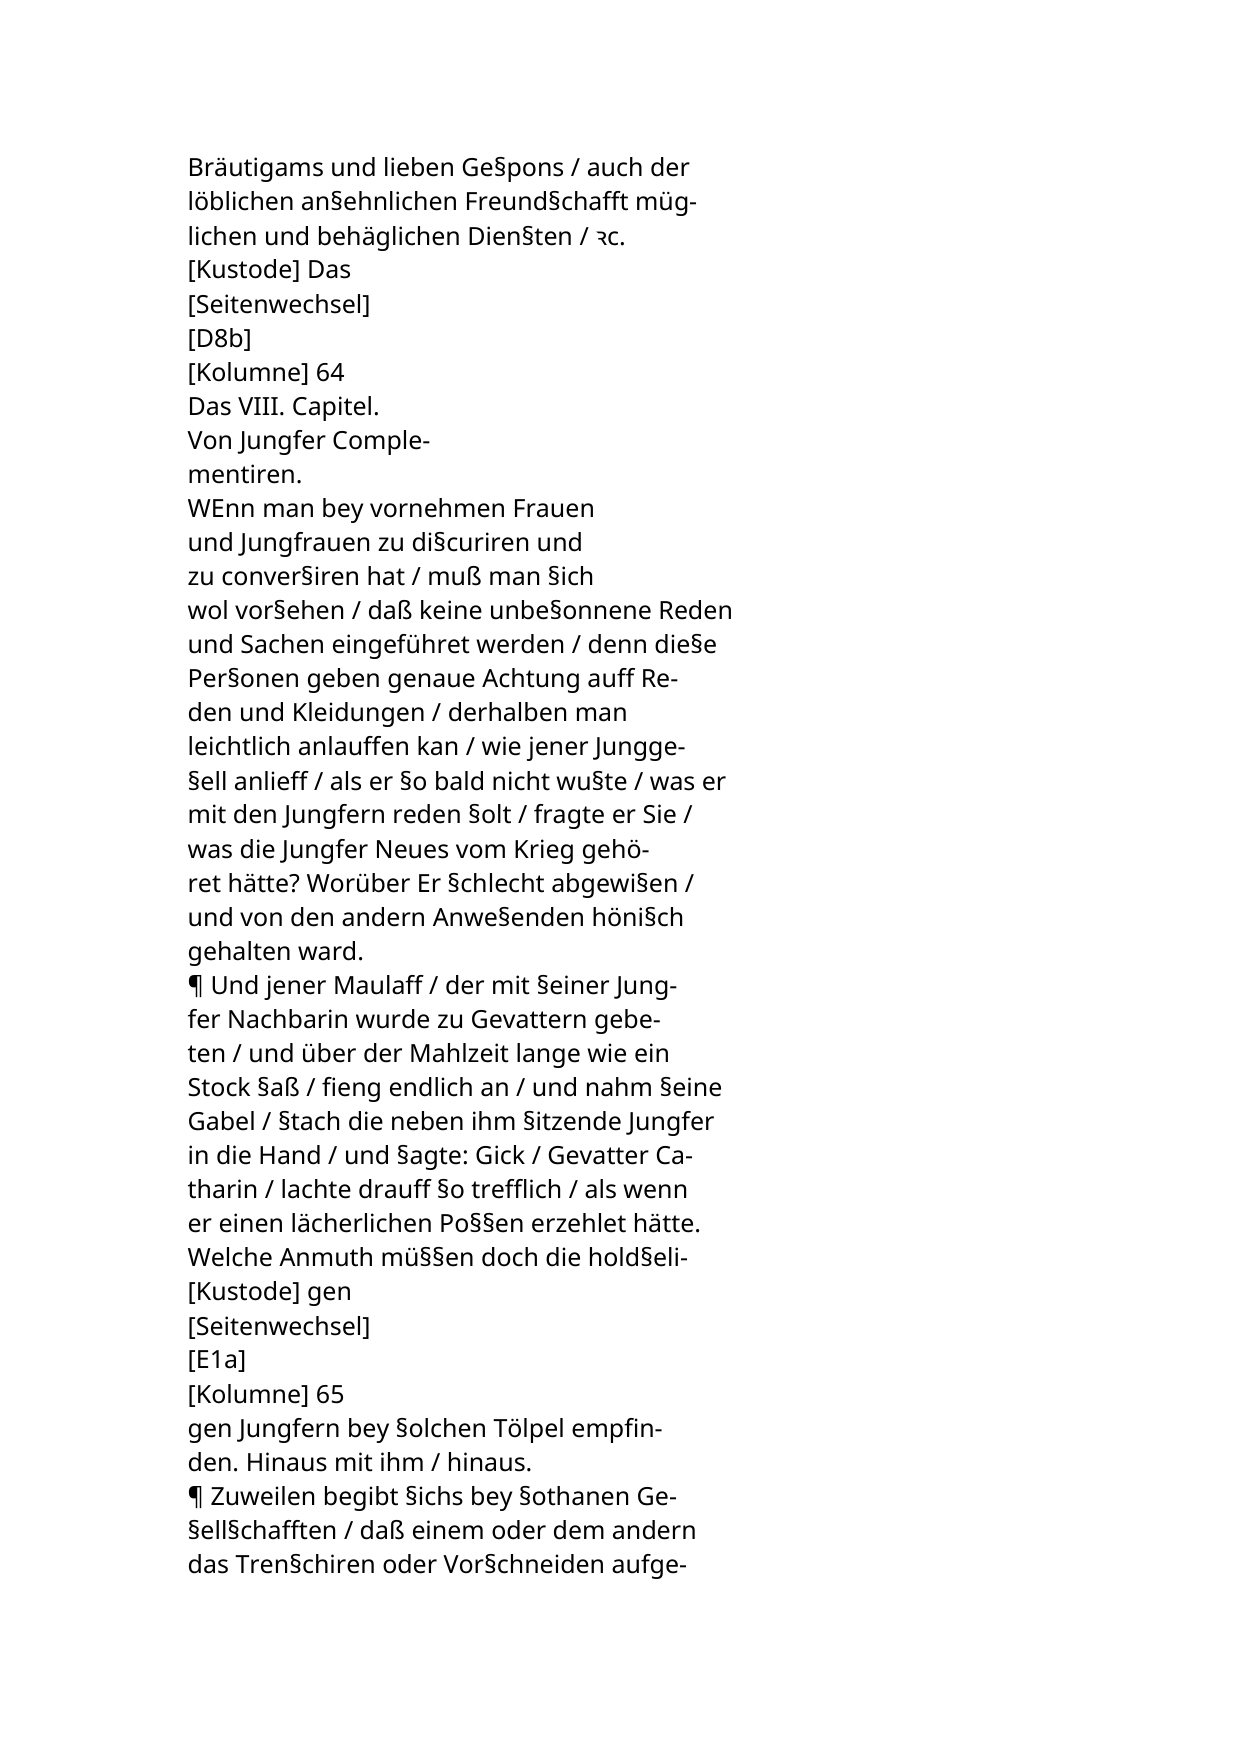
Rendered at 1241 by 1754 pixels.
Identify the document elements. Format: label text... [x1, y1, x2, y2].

text [Seitenwechsel] [187, 1308, 1053, 1342]
text und Jungfrauen zu di§curiren und [187, 525, 1053, 559]
text [Seitenwechsel] [187, 286, 1053, 320]
text [Kustode] Das [187, 252, 1053, 286]
text [E1a] [187, 1342, 1053, 1376]
text ten / und über der Mahlzeit lange wie ein [187, 1036, 1053, 1070]
text zu conver§iren hat / muß man §ich [187, 559, 1053, 593]
text Das VIII. Capitel. [187, 388, 1053, 422]
text mentiren. [187, 457, 1053, 491]
text wol vor§ehen / daß keine unbe§onnene Reden [187, 593, 1053, 627]
text tharin / lachte drauff §o trefflich / als wenn [187, 1172, 1053, 1206]
text was die Jungfer Neues vom Krieg gehö- [187, 831, 1053, 865]
text den. Hinaus mit ihm / hinaus. [187, 1444, 1053, 1478]
text er einen lächerlichen Po§§en erzehlet hätte. [187, 1206, 1053, 1240]
text lichen und behäglichen Dien§ten / ꝛc. [187, 218, 1053, 252]
text und von den andern Anwe§enden höni§ch [187, 899, 1053, 933]
text fer Nachbarin wurde zu Gevattern gebe- [187, 1002, 1053, 1036]
text Von Jungfer Comple- [187, 422, 1053, 457]
text gen Jungfern bey §olchen Tölpel empfin- [187, 1410, 1053, 1444]
text Per§onen geben genaue Achtung auff Re- [187, 661, 1053, 695]
text [Kolumne] 65 [187, 1376, 1053, 1410]
text [Kolumne] 64 [187, 354, 1053, 388]
text Welche Anmuth mü§§en doch die hold§eli- [187, 1240, 1053, 1274]
text ret hätte? Worüber Er §chlecht abgewi§en / [187, 865, 1053, 899]
text Stock §aß / fieng endlich an / und nahm §eine [187, 1070, 1053, 1104]
text ¶ Und jener Maulaff / der mit §einer Jung- [187, 967, 1053, 1002]
text Gabel / §tach die neben ihm §itzende Jungfer [187, 1104, 1053, 1138]
text das Tren§chiren oder Vor§chneiden aufge- [187, 1547, 1053, 1581]
text löblichen an§ehnlichen Freund§chafft müg- [187, 184, 1053, 218]
text WEnn man bey vornehmen Frauen [187, 491, 1053, 525]
text Bräutigams und lieben Ge§pons / auch der [187, 150, 1053, 184]
text ¶ Zuweilen begibt §ichs bey §othanen Ge- [187, 1478, 1053, 1512]
text [D8b] [187, 320, 1053, 354]
text mit den Jungfern reden §olt / fragte er Sie / [187, 797, 1053, 831]
text in die Hand / und §agte: Gick / Gevatter Ca- [187, 1138, 1053, 1172]
text §ell anlieff / als er §o bald nicht wu§te / was er [187, 763, 1053, 797]
text leichtlich anlauffen kan / wie jener Jungge- [187, 729, 1053, 763]
text gehalten ward. [187, 933, 1053, 967]
text den und Kleidungen / derhalben man [187, 695, 1053, 729]
text und Sachen eingeführet werden / denn die§e [187, 627, 1053, 661]
text §ell§chafften / daß einem oder dem andern [187, 1512, 1053, 1547]
text [Kustode] gen [187, 1274, 1053, 1308]
